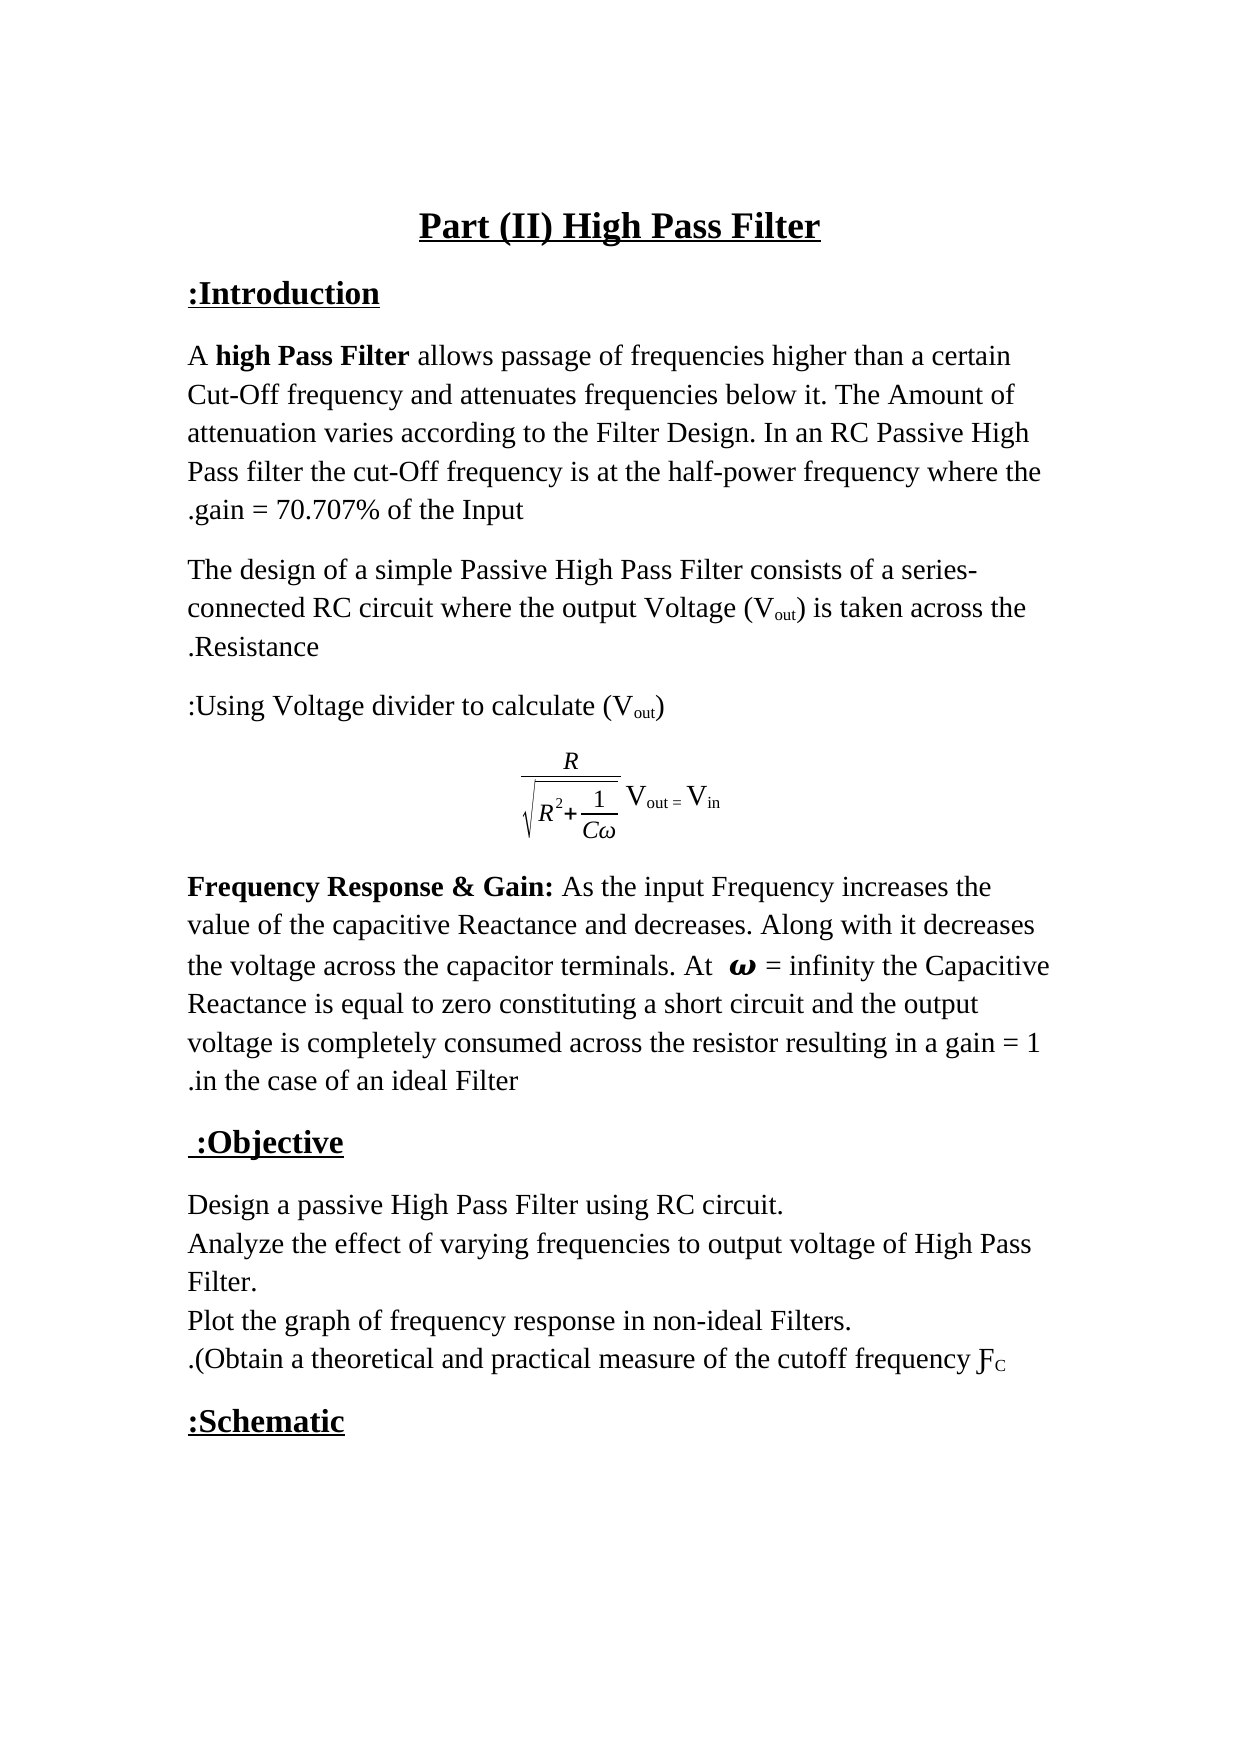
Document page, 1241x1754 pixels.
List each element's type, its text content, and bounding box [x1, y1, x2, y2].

text Part (II) High Pass Filter [187, 203, 1053, 246]
text Schematic: [187, 1401, 1053, 1439]
text Objective: [187, 1123, 1053, 1161]
text Design a passive High Pass Filter using RC circuit. Analyze the effect of varying frequencies to output voltage of High Pass Filter. Plot the graph of frequency response in non-ideal Filters. Obtain a theoretical and practical measure of the cutoff frequency ƑC). [187, 1187, 1053, 1375]
text Frequency Response & Gain: As the input Frequency increases the value of the capacitive Reactance and decreases. Along with it decreases the voltage across the capacitor terminals. At 𝝎 = infinity the Capacitive Reactance is equal to zero constituting a short circuit and the output voltage is completely consumed across the resistor resulting in a gain = 1 in the case of an ideal Filter. [187, 869, 1053, 1097]
text Vout = Vin [187, 748, 1053, 843]
text Using Voltage divider to calculate (Vout): [187, 688, 1053, 722]
text Introduction: [187, 273, 1053, 312]
text A high Pass Filter allows passage of frequencies higher than a certain Cut-Off frequency and attenuates frequencies below it. The Amount of attenuation varies according to the Filter Design. In an RC Passive High Pass filter the cut-Off frequency is at the half-power frequency where the gain = 70.707% of the Input. [187, 338, 1053, 526]
text The design of a simple Passive High Pass Filter consists of a series-connected RC circuit where the output Voltage (Vout) is taken across the Resistance. [187, 552, 1053, 662]
